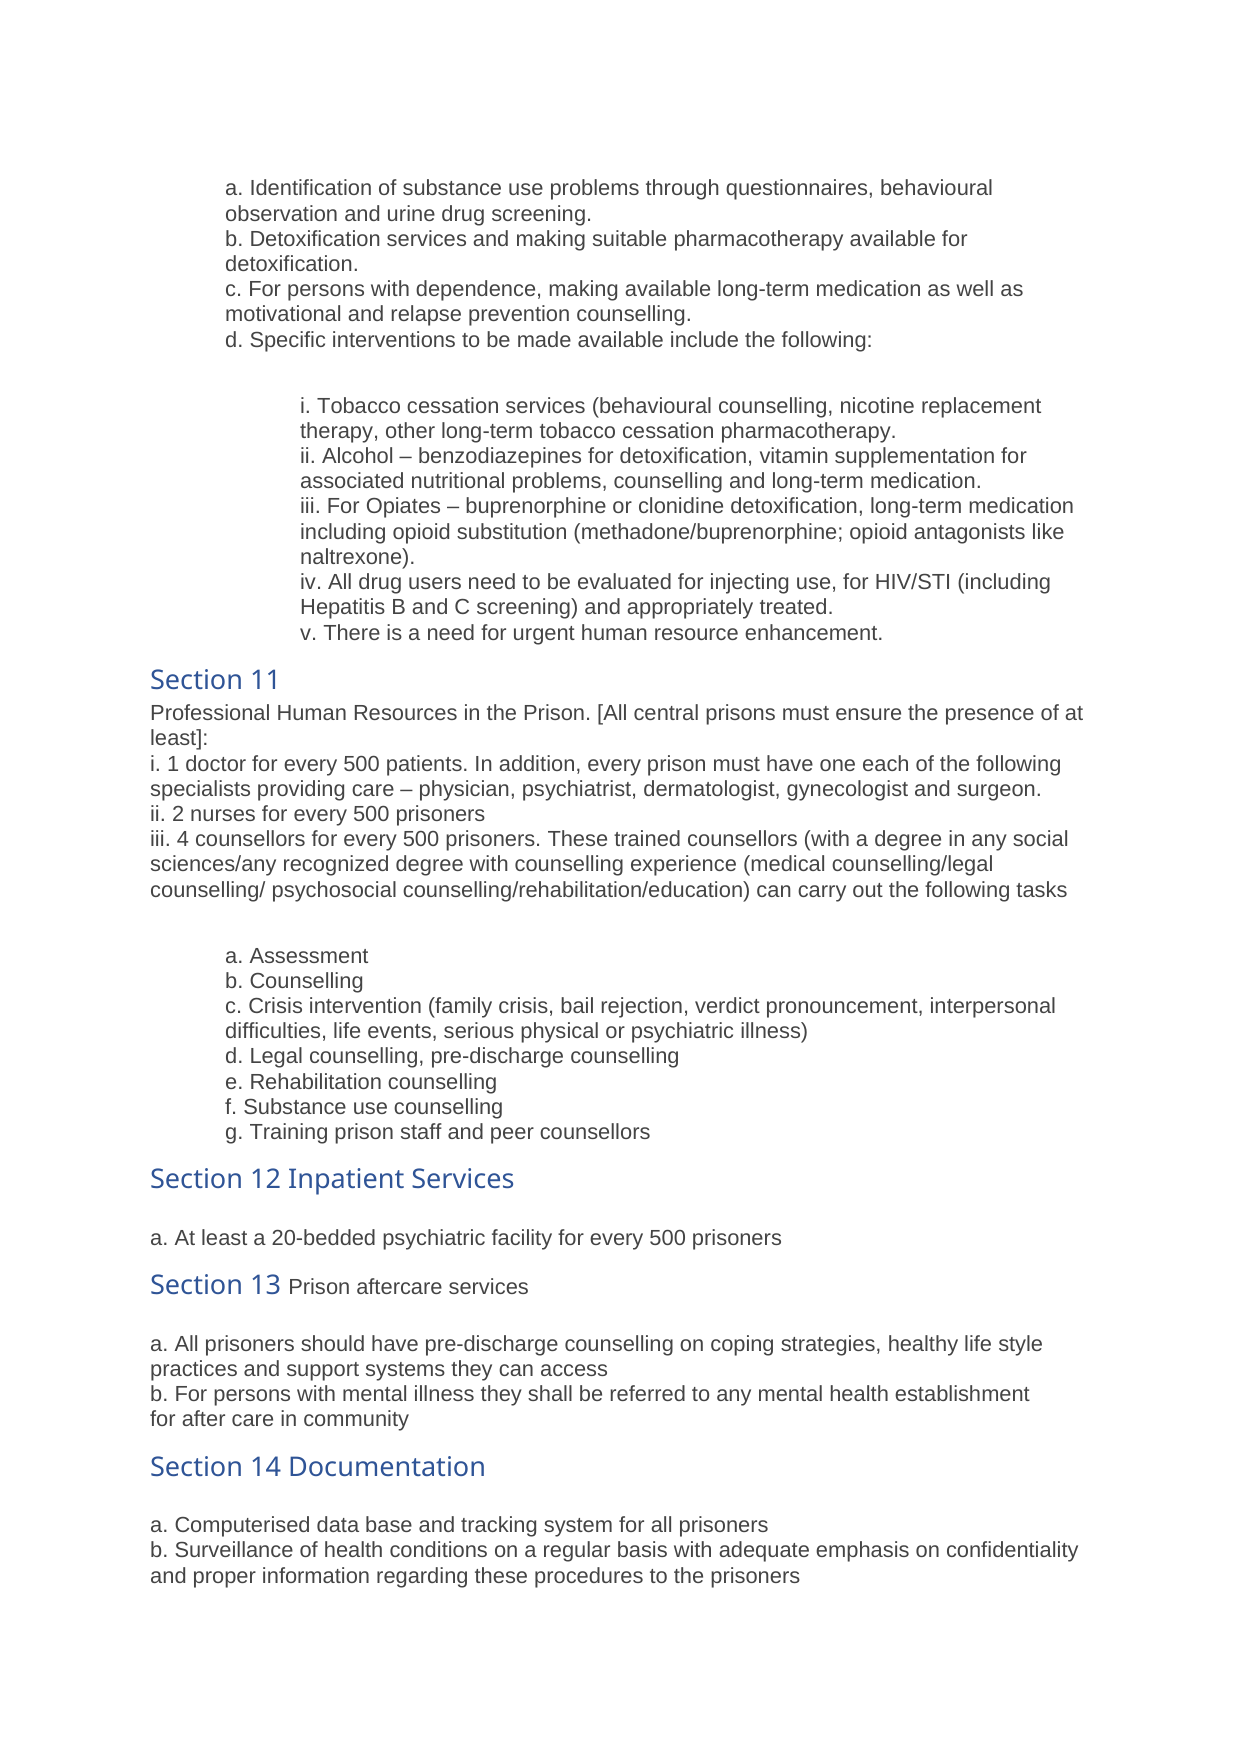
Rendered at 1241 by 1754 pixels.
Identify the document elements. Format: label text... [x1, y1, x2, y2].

subtitle Section 11 [150, 660, 1090, 697]
text Professional Human Resources in the Prison. [All central prisons must ensure the presence of at least]: i. 1 doctor for every 500 patients. In addition, every prison must have one each of the following specialists providing care – physician, psychiatrist, dermatologist, gynecologist and surgeon. ii. 2 nurses for every 500 prisoners iii. 4 counsellors for every 500 prisoners. These trained counsellors (with a degree in any social sciences/any recognized degree with counselling experience (medical counselling/legal counselling/ psychosocial counselling/rehabilitation/education) can carry out the following tasks [150, 700, 1090, 902]
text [150, 1487, 1090, 1588]
subtitle Section 12 Inpatient Services [150, 1160, 1090, 1197]
text a. At least a 20-bedded psychiatric facility for every 500 prisoners [150, 1199, 1090, 1250]
text a. Identification of substance use problems through questionnaires, behavioural observation and urine drug screening. b. Detoxification services and making suitable pharmacotherapy available for detoxification. c. For persons with dependence, making available long-term medication as well as motivational and relapse prevention counselling. d. Specific interventions to be made available include the following: [225, 150, 1090, 352]
subtitle Section 14 Documentation [150, 1447, 1090, 1484]
text a. All prisoners should have pre-discharge counselling on coping strategies, healthy life style practices and support systems they can access b. For persons with mental illness they shall be referred to any mental health establishment for after care in community [150, 1305, 1090, 1431]
subtitle Section 13 Prison aftercare services [150, 1266, 1090, 1302]
text a. Assessment b. Counselling c. Crisis intervention (family crisis, bail rejection, verdict pronouncement, interpersonal difficulties, life events, serious physical or psychiatric illness) d. Legal counselling, pre-discharge counselling e. Rehabilitation counselling f. Substance use counselling g. Training prison staff and peer counsellors [225, 917, 1090, 1144]
text i. Tobacco cessation services (behavioural counselling, nicotine replacement therapy, other long-term tobacco cessation pharmacotherapy. ii. Alcohol – benzodiazepines for detoxification, vitamin supplementation for associated nutritional problems, counselling and long-term medication. iii. For Opiates – buprenorphine or clonidine detoxification, long-term medication including opioid substitution (methadone/buprenorphine; opioid antagonists like naltrexone). iv. All drug users need to be evaluated for injecting use, for HIV/STI (including Hepatitis B and C screening) and appropriately treated. v. There is a need for urgent human resource enhancement. [300, 367, 1090, 644]
